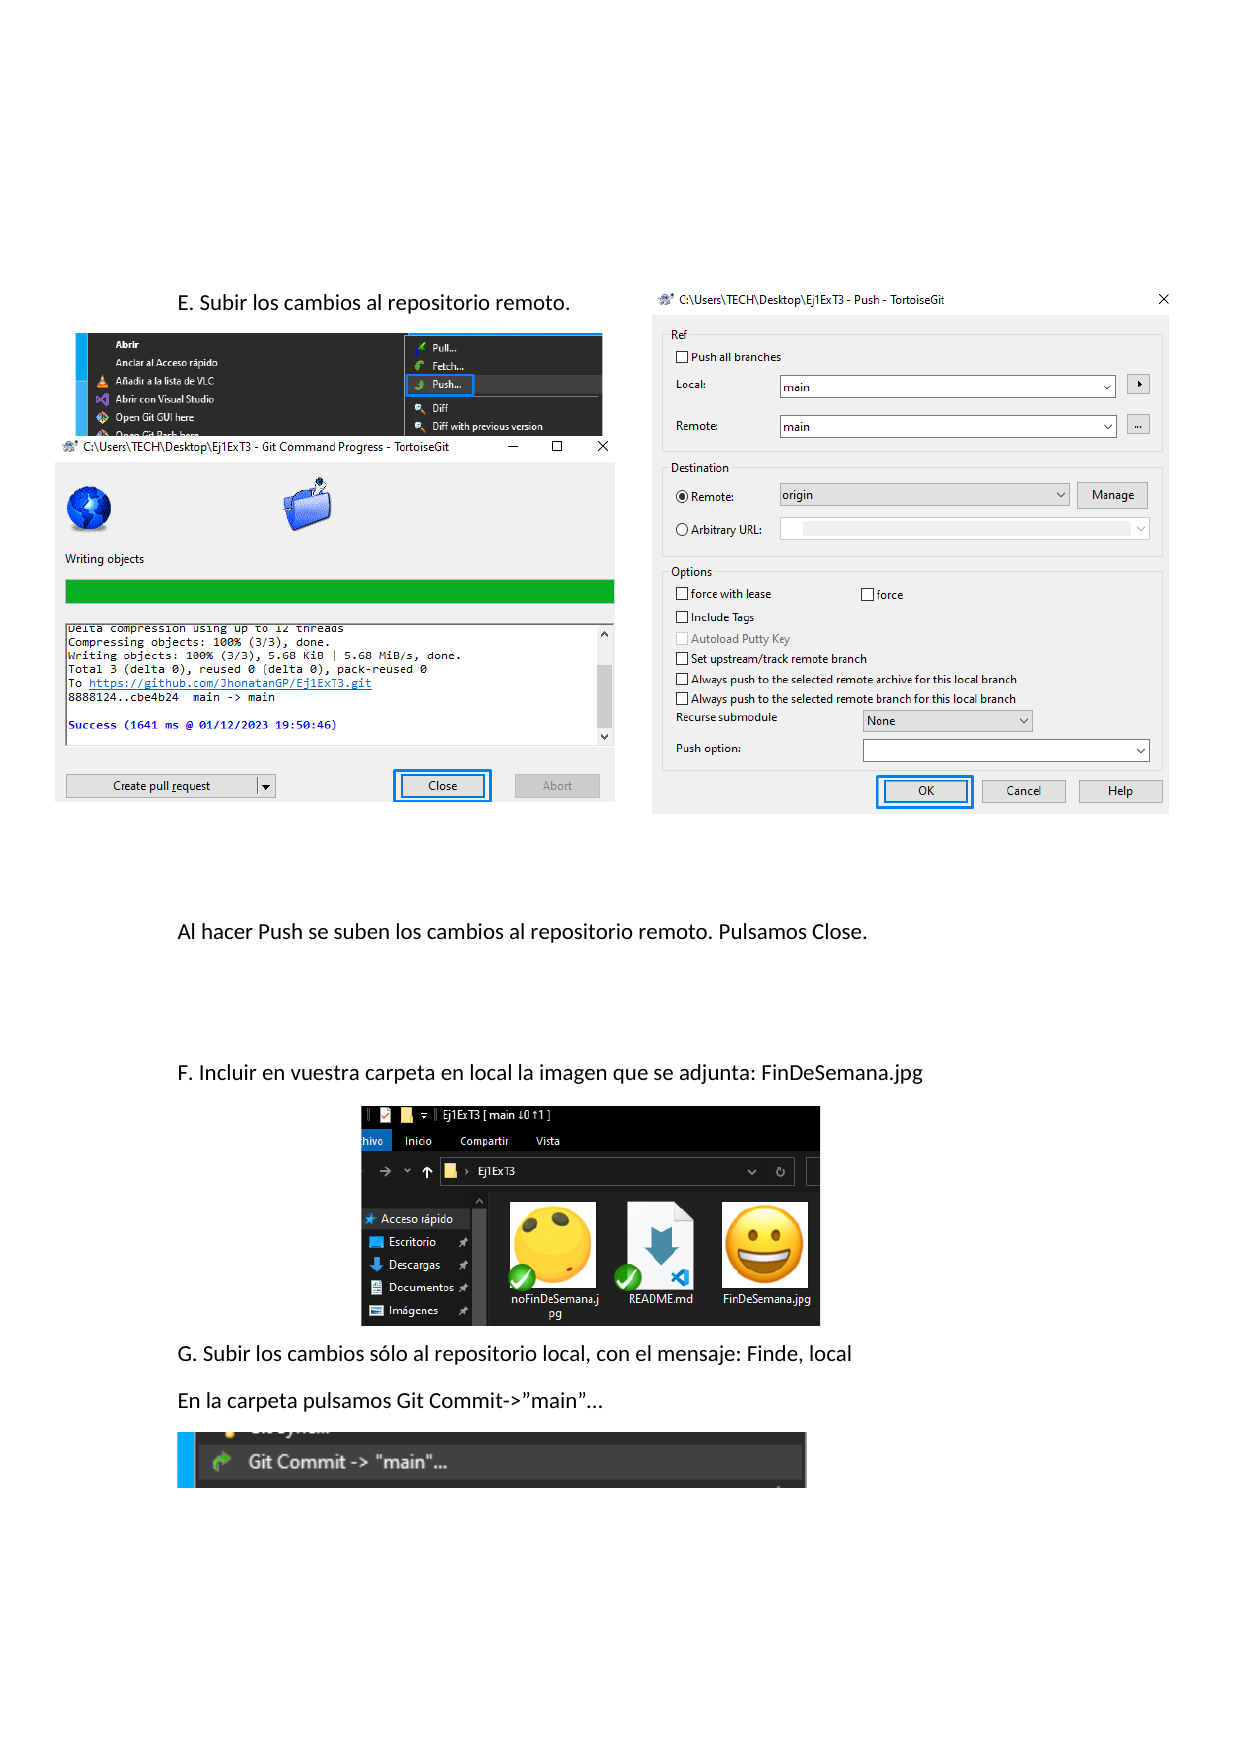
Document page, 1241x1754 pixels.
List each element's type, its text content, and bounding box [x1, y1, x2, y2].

text Al hacer Push se suben los cambios al repositorio remoto. Pulsamos Close. [177, 917, 1063, 945]
text E. Subir los cambios al repositorio remoto. [177, 288, 652, 316]
picture [652, 288, 1169, 814]
text G. Subir los cambios sólo al repositorio local, con el mensaje: Finde, local [177, 1339, 1063, 1367]
text En la carpeta pulsamos Git Commit->”main”… [177, 1386, 1063, 1414]
picture [361, 1106, 821, 1326]
picture [54, 333, 615, 802]
picture [194, 1432, 807, 1488]
text F. Incluir en vuestra carpeta en local la imagen que se adjunta: FinDeSemana.jpg [177, 1058, 1063, 1086]
